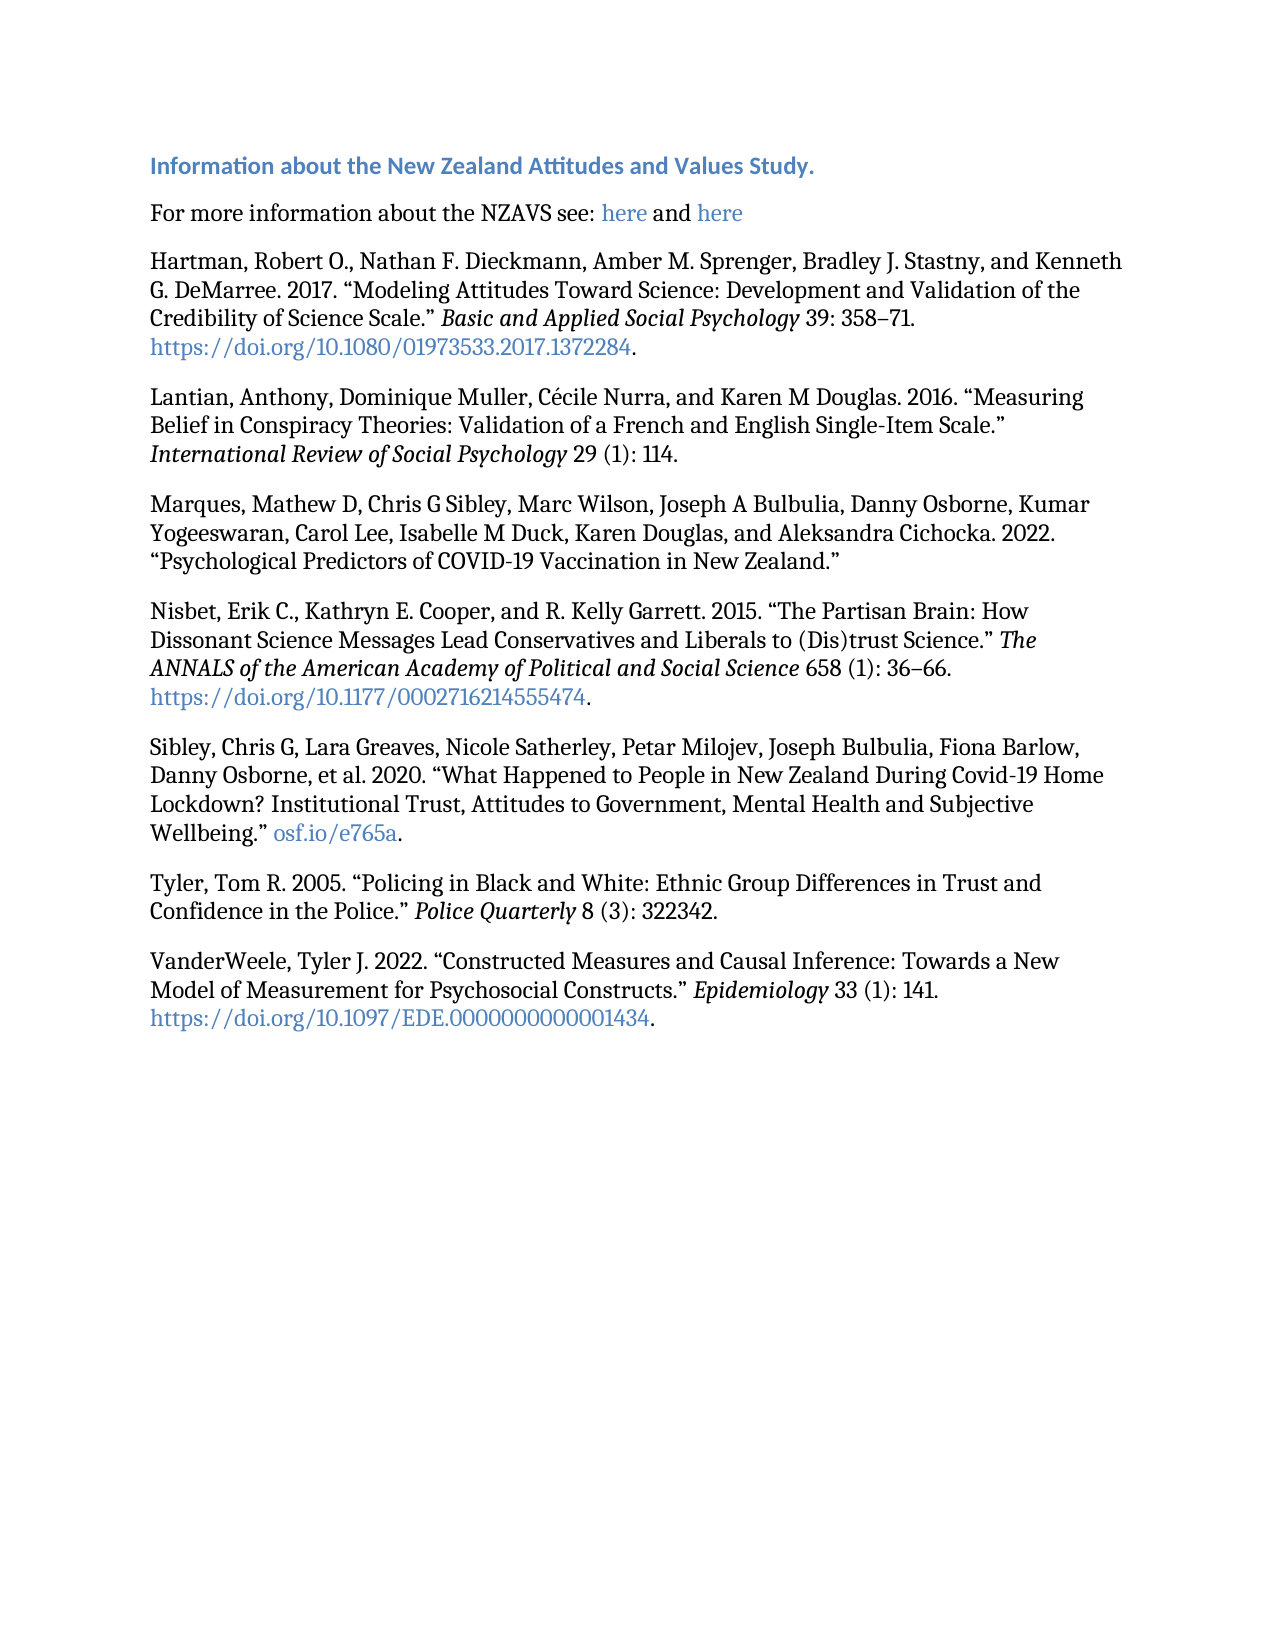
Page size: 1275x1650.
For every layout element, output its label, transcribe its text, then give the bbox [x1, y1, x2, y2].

text Tyler, Tom R. 2005. “Policing in Black and White: Ethnic Group Differences in Trust and Confidence in the Police.” Police Quarterly 8 (3): 322342. [150, 868, 1125, 926]
text Hartman, Robert O., Nathan F. Dieckmann, Amber M. Sprenger, Bradley J. Stastny, and Kenneth G. DeMarree. 2017. “Modeling Attitudes Toward Science: Development and Validation of the Credibility of Science Scale.” Basic and Applied Social Psychology 39: 358–71. https://doi.org/10.1080/01973533.2017.1372284. [150, 247, 1125, 362]
text Nisbet, Erik C., Kathryn E. Cooper, and R. Kelly Garrett. 2015. “The Partisan Brain: How Dissonant Science Messages Lead Conservatives and Liberals to (Dis)trust Science.” The ANNALS of the American Academy of Political and Social Science 658 (1): 36–66. https://doi.org/10.1177/0002716214555474. [150, 597, 1125, 712]
text For more information about the NZAVS see: here and here [150, 199, 1125, 228]
text VanderWeele, Tyler J. 2022. “Constructed Measures and Causal Inference: Towards a New Model of Measurement for Psychosocial Constructs.” Epidemiology 33 (1): 141. https://doi.org/10.1097/EDE.0000000000001434. [150, 947, 1125, 1033]
text Sibley, Chris G, Lara Greaves, Nicole Satherley, Petar Milojev, Joseph Bulbulia, Fiona Barlow, Danny Osborne, et al. 2020. “What Happened to People in New Zealand During Covid-19 Home Lockdown? Institutional Trust, Attitudes to Government, Mental Health and Subjective Wellbeing.” osf.io/e765a. [150, 733, 1125, 848]
text Marques, Mathew D, Chris G Sibley, Marc Wilson, Joseph A Bulbulia, Danny Osborne, Kumar Yogeeswaran, Carol Lee, Isabelle M Duck, Karen Douglas, and Aleksandra Cichocka. 2022. “Psychological Predictors of COVID-19 Vaccination in New Zealand.” [150, 490, 1125, 576]
text Lantian, Anthony, Dominique Muller, Cécile Nurra, and Karen M Douglas. 2016. “Measuring Belief in Conspiracy Theories: Validation of a French and English Single-Item Scale.” International Review of Social Psychology 29 (1): 114. [150, 383, 1125, 469]
subtitle Information about the New Zealand Attitudes and Values Study. [150, 150, 1125, 181]
